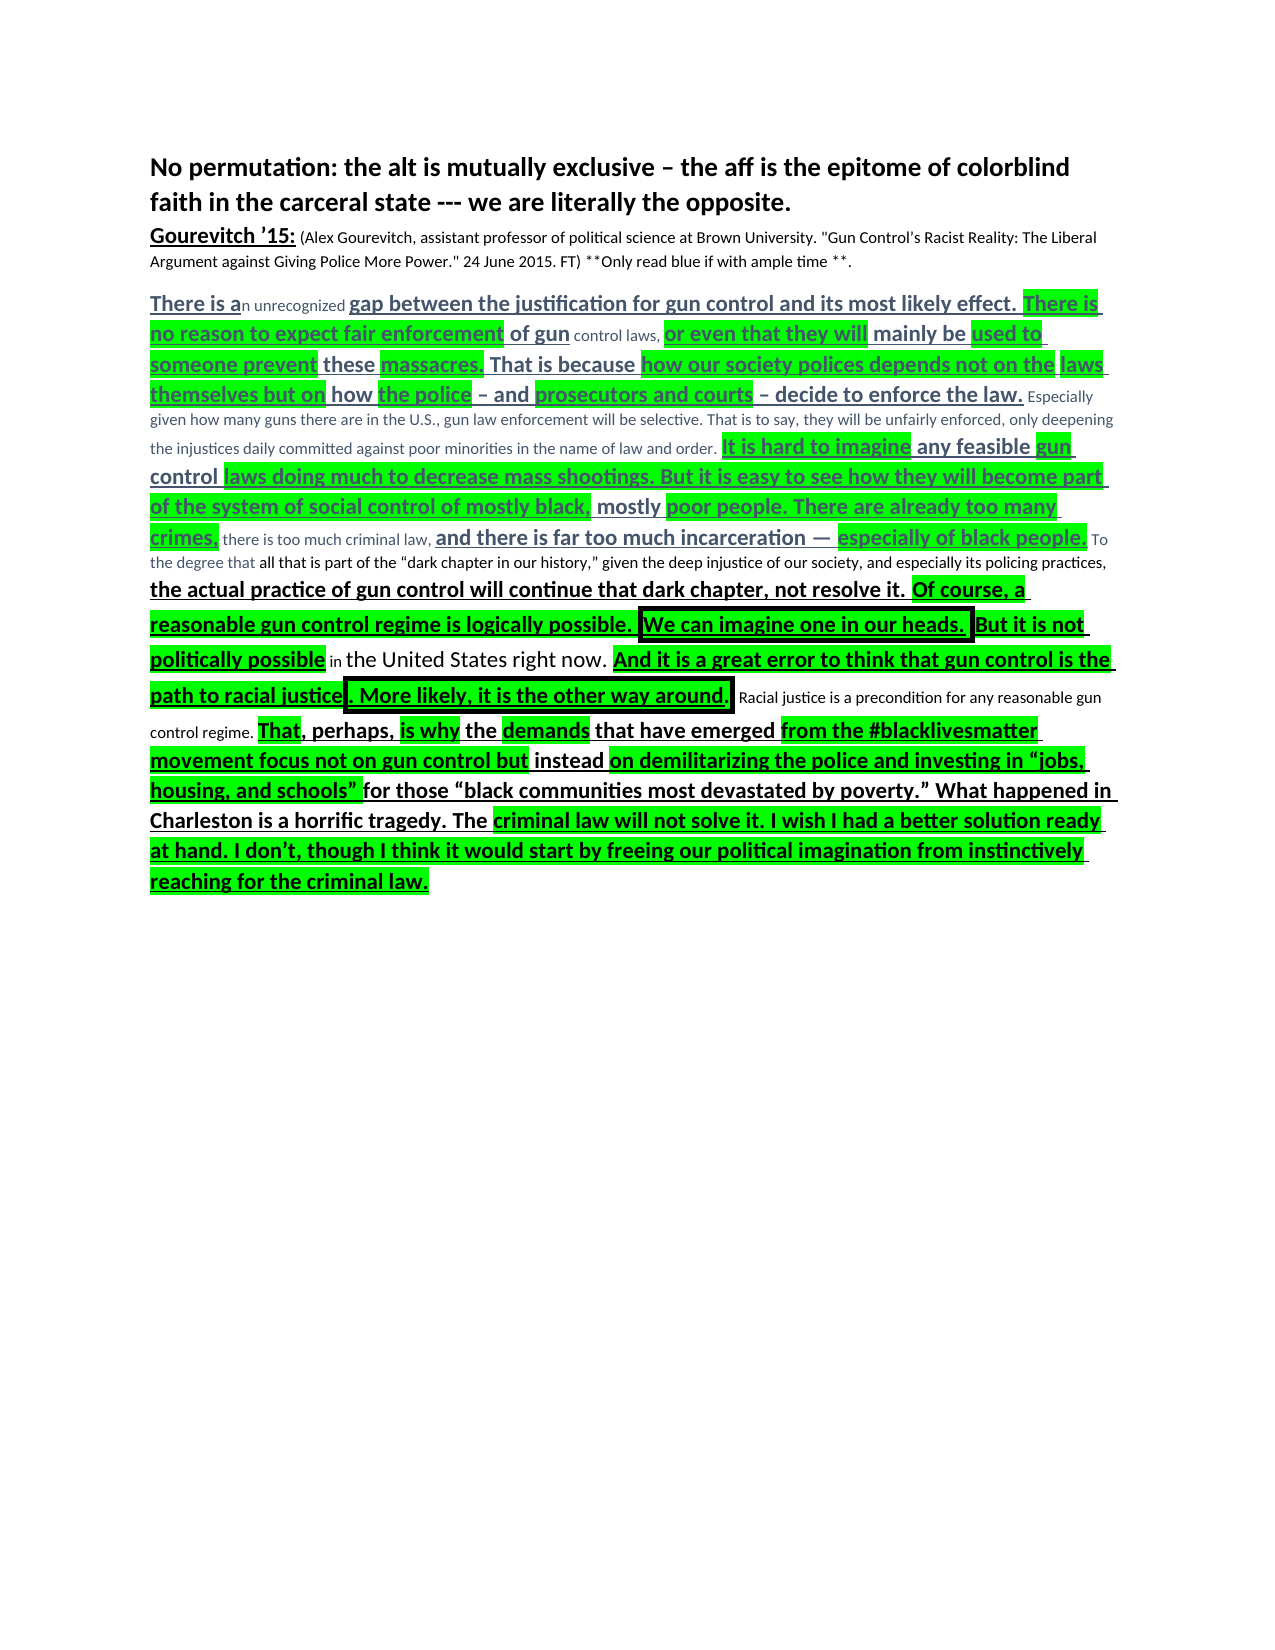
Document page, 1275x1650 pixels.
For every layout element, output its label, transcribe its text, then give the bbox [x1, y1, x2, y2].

subtitle No permutation: the alt is mutually exclusive – the aff is the epitome of colorblind faith in the carceral state --- we are literally the opposite. [150, 150, 1125, 219]
text There is an unrecognized gap between the justification for gun control and its most likely effect. There is no reason to expect fair enforcement of gun control laws, or even that they will mainly be used to someone prevent these massacres. That is because how our society polices depends not on the laws themselves but on how the police – and prosecutors and courts – decide to enforce the law. Especially given how many guns there are in the U.S., gun law enforcement will be selective. That is to say, they will be unfairly enforced, only deepening the injustices daily committed against poor minorities in the name of law and order. It is hard to imagine any feasible gun control laws doing much to decrease mass shootings. But it is easy to see how they will become part of the system of social control of mostly black, mostly poor people. There are already too many crimes, there is too much criminal law, and there is far too much incarceration — especially of black people. To the degree that all that is part of the “dark chapter in our history,” given the deep injustice of our society, and especially its policing practices, the actual practice of gun control will continue that dark chapter, not resolve it. Of course, a reasonable gun control regime is logically possible. We can imagine one in our heads. But it is not politically possible in the United States right now. And it is a great error to think that gun control is the path to racial justice. More likely, it is the other way around. Racial justice is a precondition for any reasonable gun control regime. That, perhaps, is why the demands that have emerged from the #blacklivesmatter movement focus not on gun control but instead on demilitarizing the police and investing in “jobs, housing, and schools” for those “black communities most devastated by poverty.” What happened in Charleston is a horrific tragedy. The criminal law will not solve it. I wish I had a better solution ready at hand. I don’t, though I think it would start by freeing our political imagination from instinctively reaching for the criminal law. [150, 289, 1125, 895]
text Gourevitch ’15: (Alex Gourevitch, assistant professor of political science at Brown University. "Gun Control’s Racist Reality: The Liberal Argument against Giving Police More Power." 24 June 2015. FT) **Only read blue if with ample time **. [150, 221, 1125, 271]
